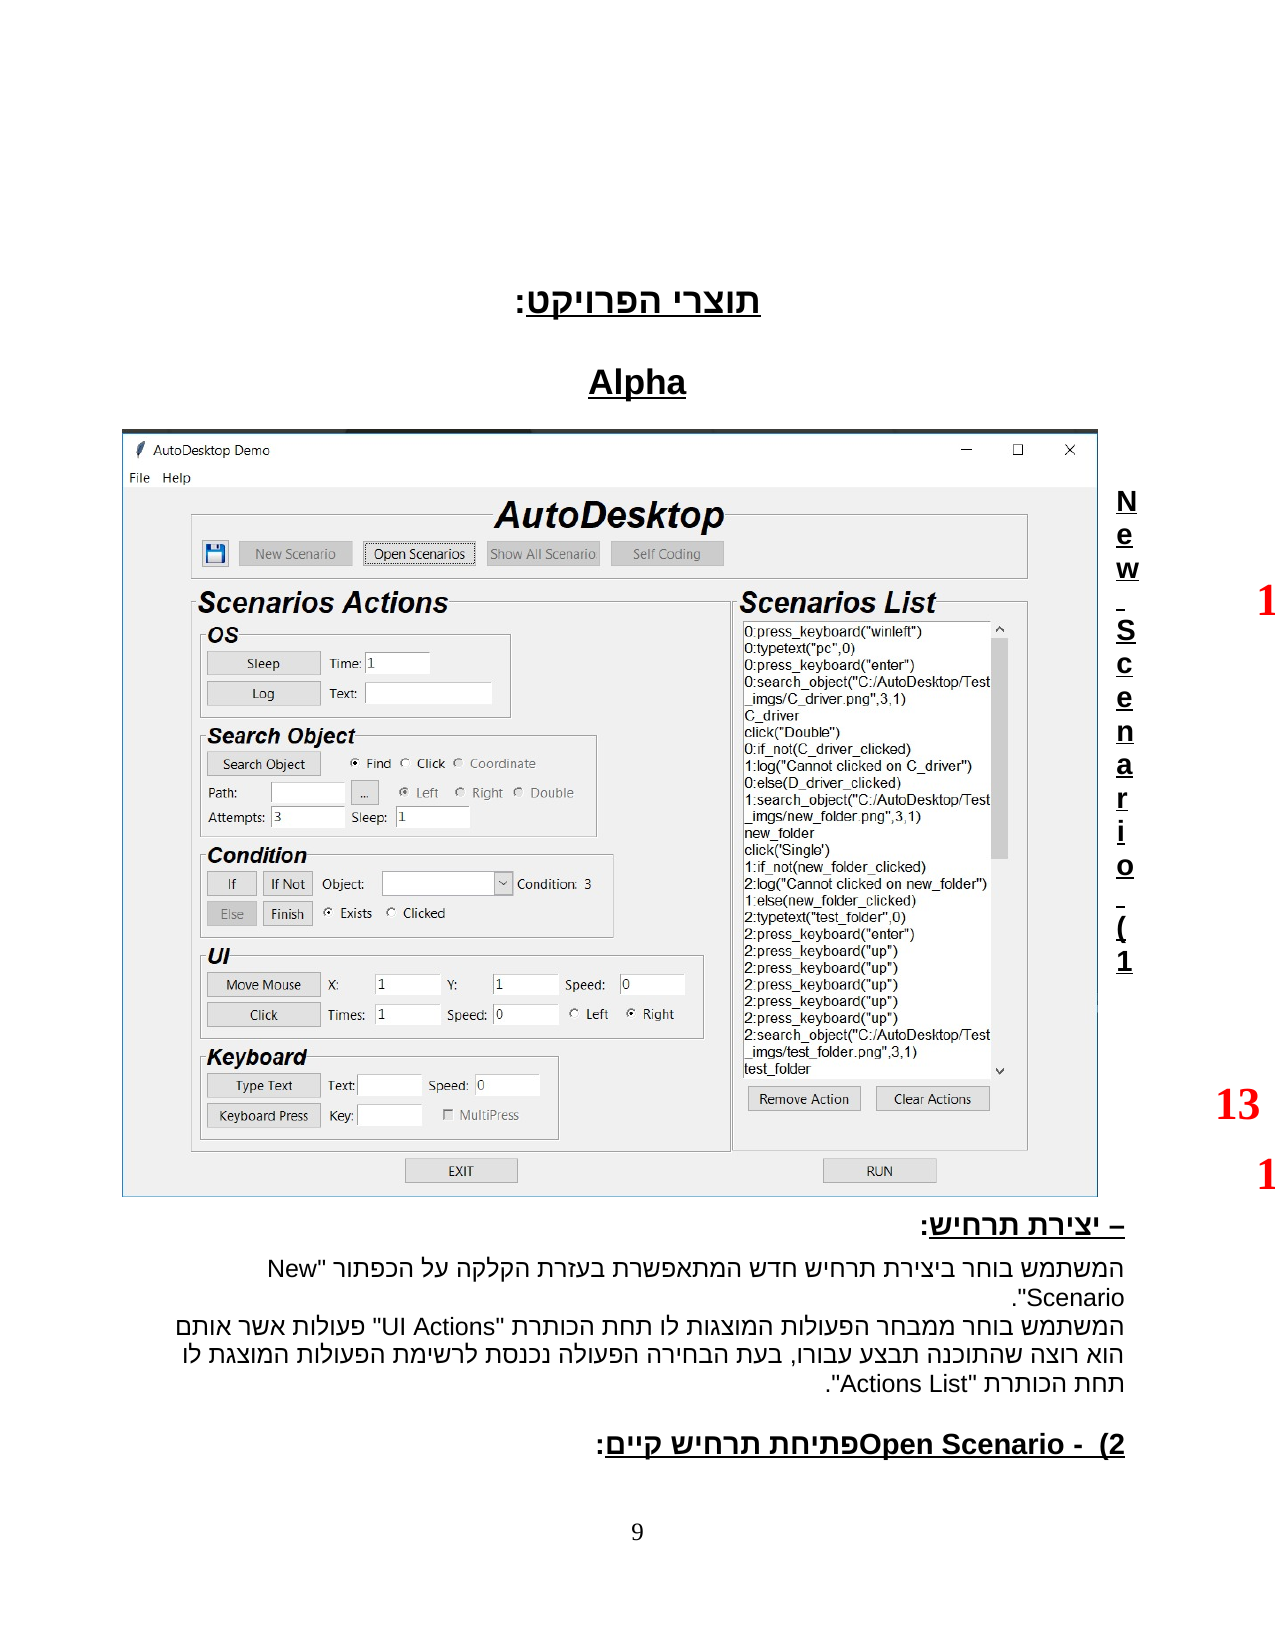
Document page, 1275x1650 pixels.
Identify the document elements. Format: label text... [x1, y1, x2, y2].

list 2) - Open Scenarioפתיחת תרחיש קיים: [150, 1427, 1125, 1460]
text המשתמש בוחר ביצירת תרחיש חדש המתאפשרת בעזרת הקלקה על הכפתור "New Scenario". [150, 1254, 1125, 1312]
picture [122, 429, 1098, 1197]
text תוצרי הפרויקט: [150, 280, 1125, 321]
text המשתמש בוחר ממבחר הפעולות המוצגות לו תחת הכותרת "UI Actions" פעולות אשר אותם הוא רוצה שהתוכנה תבצע עבורו, בעת הבחירה הפעולה נכנסת לרשימת הפעולות המוצגת לו תחת הכותרת "Actions List". [150, 1312, 1125, 1398]
text Alpha [150, 361, 1125, 402]
